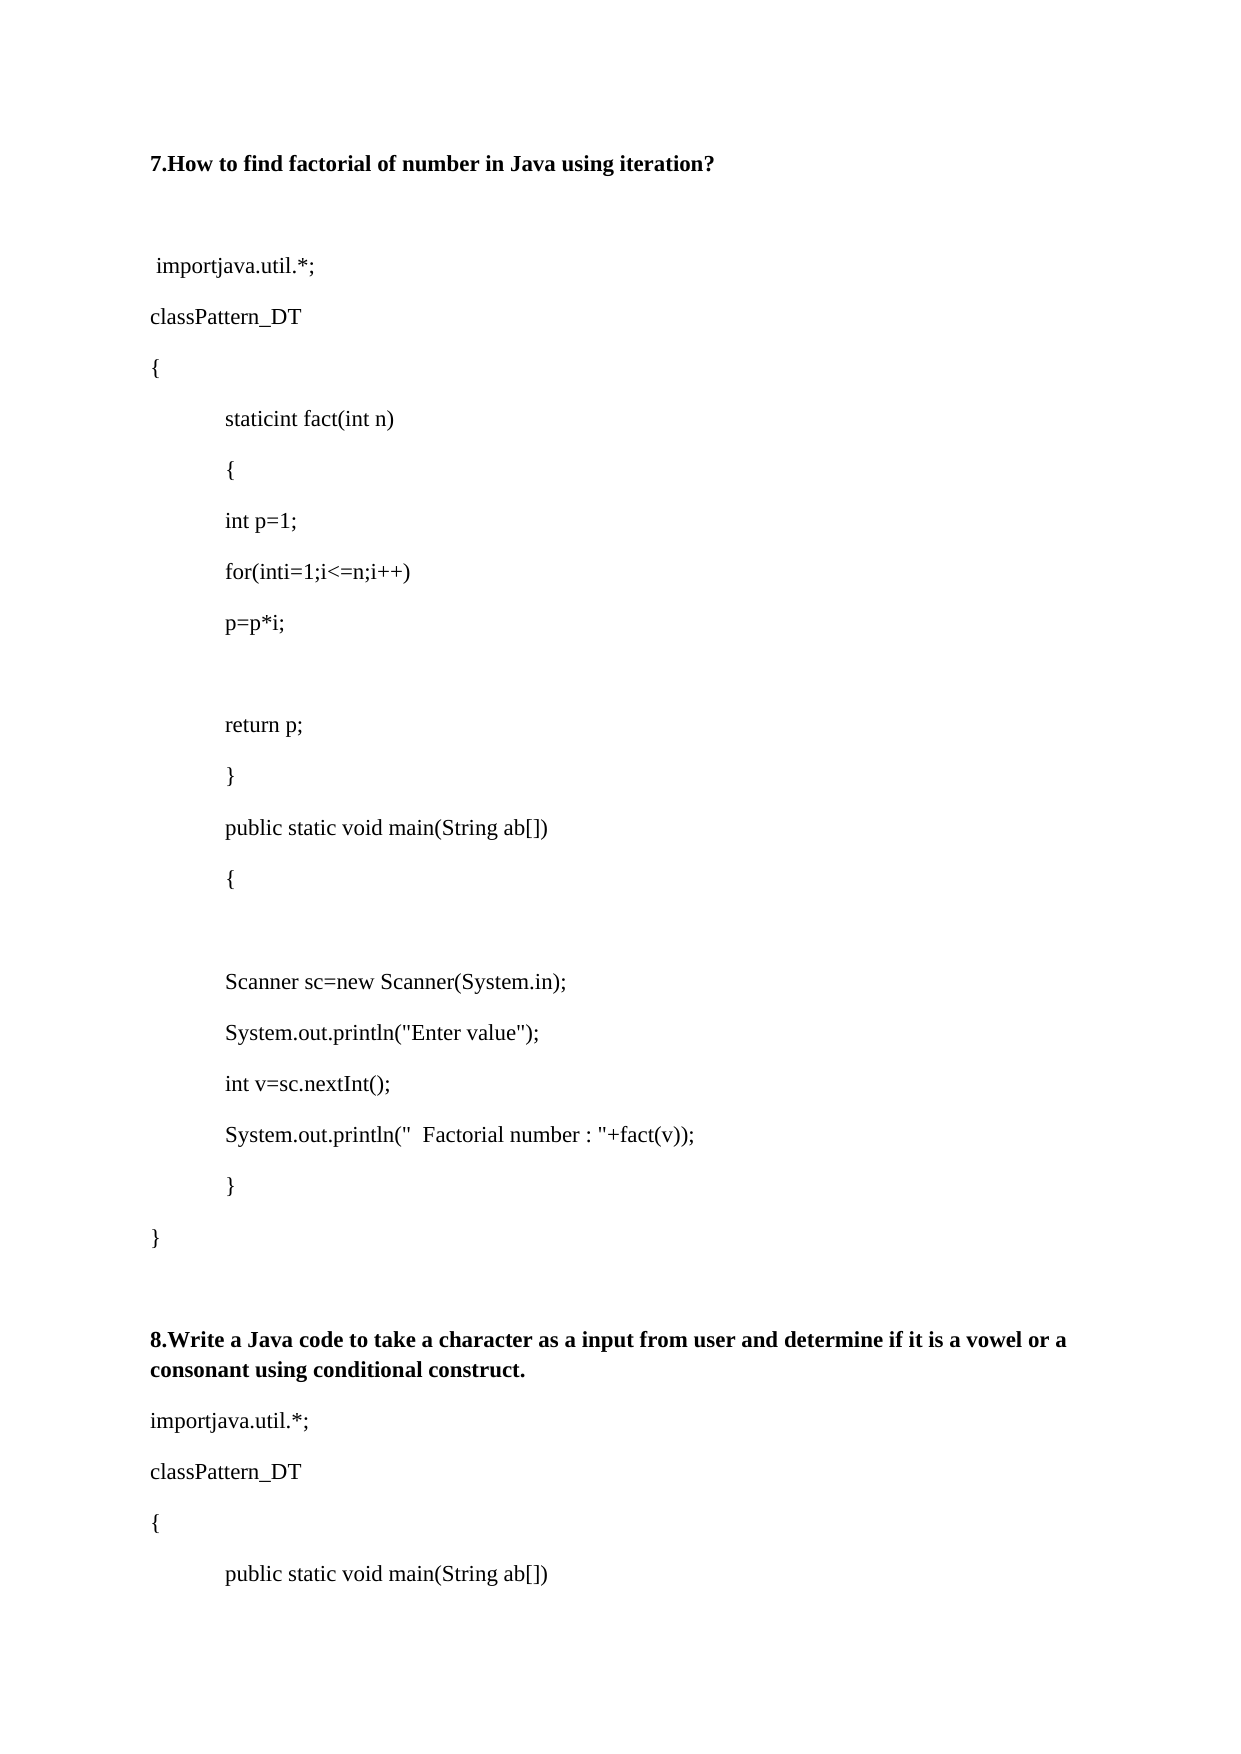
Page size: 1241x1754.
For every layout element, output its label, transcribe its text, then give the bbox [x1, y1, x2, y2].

text Scanner sc=new Scanner(System.in); [150, 968, 1090, 995]
text classPattern_DT [150, 1458, 1090, 1484]
text return p; [150, 711, 1090, 738]
text int v=sc.nextInt(); [150, 1070, 1090, 1097]
text classPattern_DT [150, 303, 1090, 329]
text { [150, 1509, 1090, 1535]
text { [150, 354, 1090, 381]
text importjava.util.*; [150, 252, 1090, 278]
text } [150, 762, 1090, 789]
text System.out.println(" Factorial number : "+fact(v)); [150, 1121, 1090, 1148]
text int p=1; [150, 507, 1090, 534]
text { [150, 864, 1090, 891]
text 7.How to find factorial of number in Java using iteration? [150, 150, 1090, 176]
text importjava.util.*; [150, 1407, 1090, 1433]
text staticint fact(int n) [150, 405, 1090, 432]
text public static void main(String ab[]) [150, 813, 1090, 840]
text p=p*i; [150, 609, 1090, 636]
text for(inti=1;i<=n;i++) [150, 558, 1090, 585]
text { [150, 456, 1090, 483]
text System.out.println("Enter value"); [150, 1019, 1090, 1046]
text public static void main(String ab[]) [150, 1560, 1090, 1586]
text 8.Write a Java code to take a character as a input from user and determine if it is a vowel or a consonant using conditional construct. [150, 1326, 1090, 1382]
text } [150, 1172, 1090, 1199]
text } [150, 1223, 1090, 1250]
